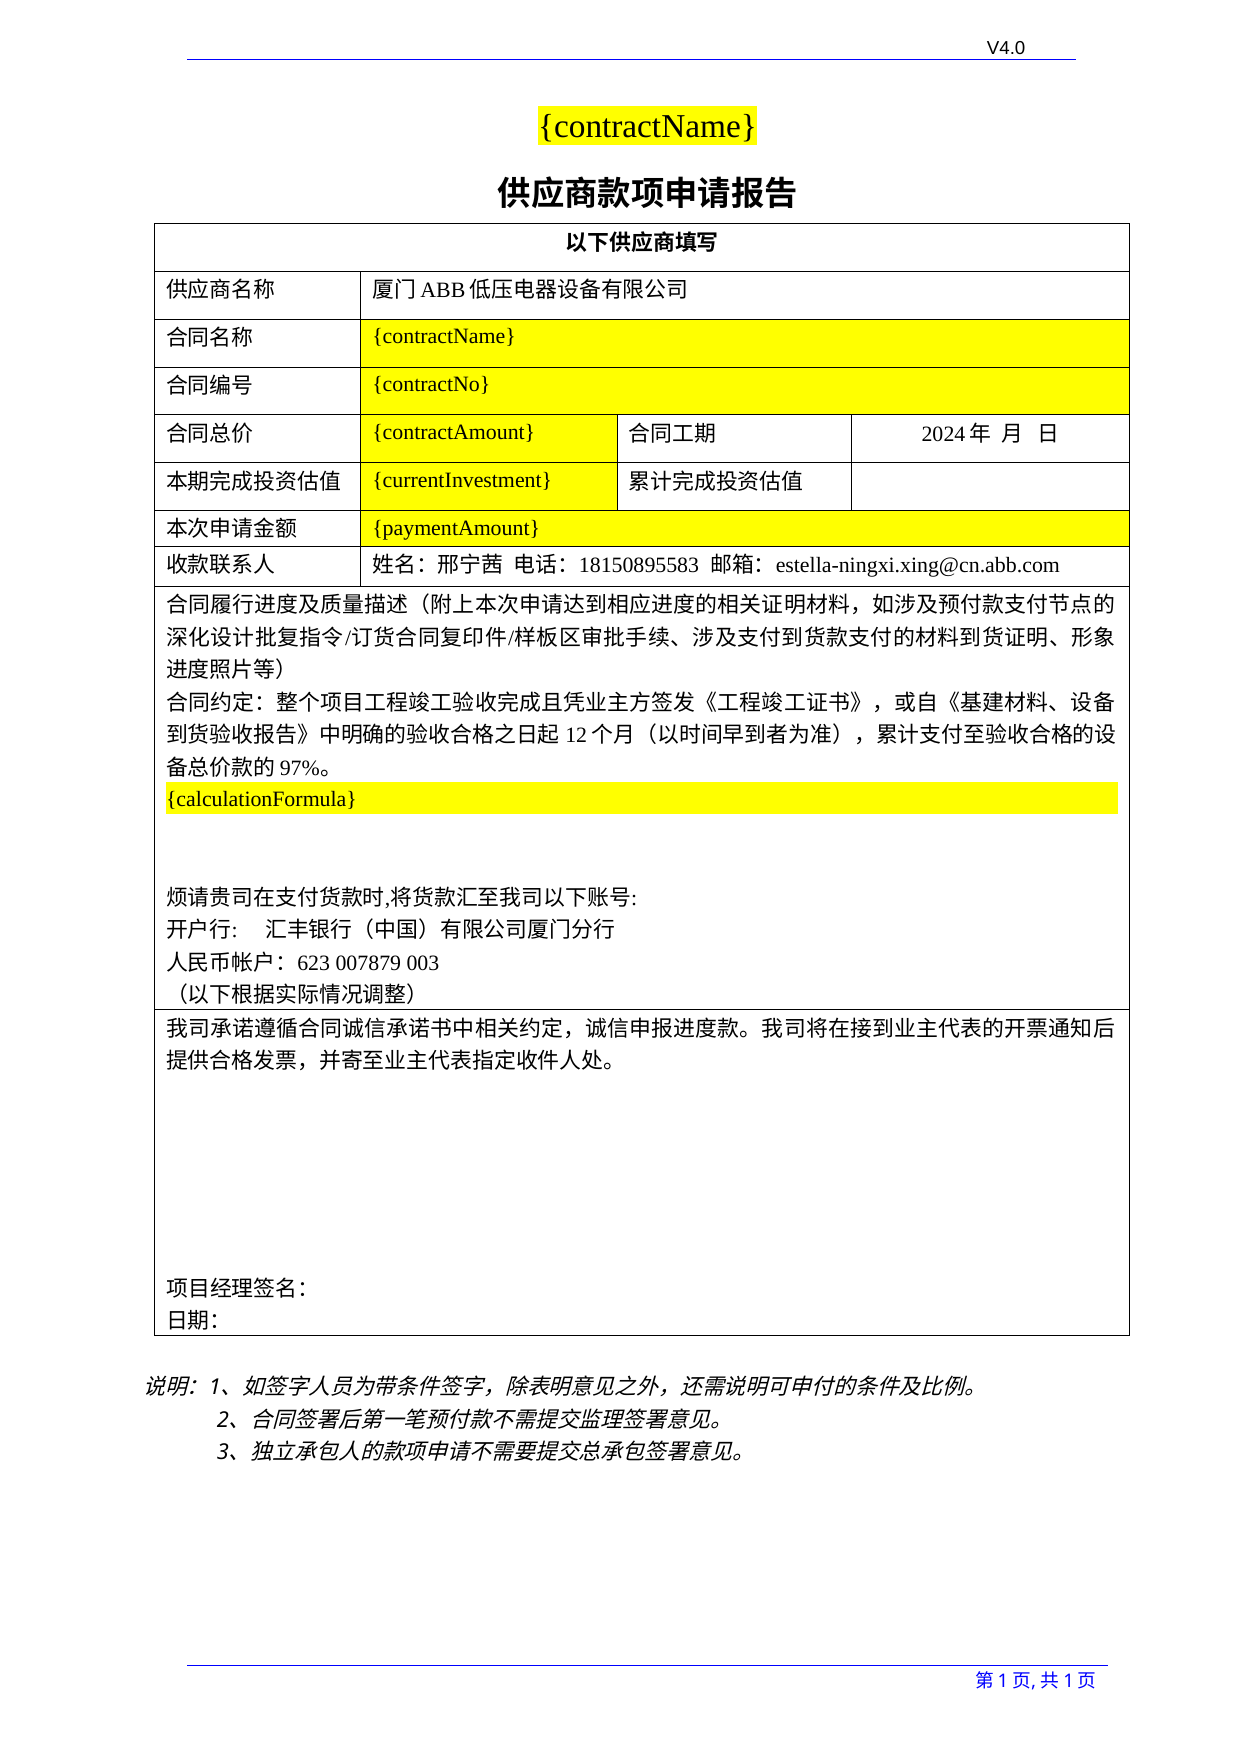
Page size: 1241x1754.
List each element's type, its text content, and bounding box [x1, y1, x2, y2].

table_cell 合同总价 [155, 415, 360, 462]
table_cell {contractAmount} [361, 415, 617, 462]
text {contractName} [187, 93, 1107, 158]
table_cell 合同名称 [155, 320, 360, 367]
table_cell 本期完成投资估值 [155, 463, 360, 510]
text 2、合同签署后第一笔预付款不需提交监理签署意见。 [182, 1401, 1107, 1434]
table_cell 姓名：邢宁茜 电话：18150895583 邮箱：estella-ningxi.xing@cn.abb.com [361, 547, 1129, 586]
table_cell {currentInvestment} [361, 463, 617, 510]
table_cell 合同编号 [155, 368, 360, 414]
table_cell 收款联系人 [155, 547, 360, 586]
table_cell 2024年 月 日 [852, 415, 1129, 462]
table_cell 厦门ABB低压电器设备有限公司 [361, 272, 1129, 319]
table_cell 我司承诺遵循合同诚信承诺书中相关约定，诚信申报进度款。我司将在接到业主代表的开票通知后提供合格发票，并寄至业主代表指定收件人处。 项目经理签名： 日期： [155, 1010, 1129, 1335]
table_cell {paymentAmount} [361, 511, 1129, 546]
table_cell 合同履行进度及质量描述（附上本次申请达到相应进度的相关证明材料，如涉及预付款支付节点的深化设计批复指令/订货合同复印件/样板区审批手续、涉及支付到货款支付的材料到货证明、形象进度照片等） 合同约定：整个项目工程竣工验收完成且凭业主方签发《工程竣工证书》，或自《基建材料、设备到货验收报告》中明确的验收合格之日起12个月（以时间早到者为准），累计支付至验收合格的设备总价款的97%。 {calculationFormula} 烦请贵司在支付货款时,将货款汇至我司以下账号: 开户行: 汇丰银行（中国）有限公司厦门分行 人民币帐户：623 007879 003 （以下根据实际情况调整） [155, 587, 1129, 1009]
text 3、独立承包人的款项申请不需要提交总承包签署意见。 [182, 1434, 1107, 1466]
table_cell [852, 463, 1129, 510]
text 供应商款项申请报告 [187, 158, 1107, 223]
table_cell 合同工期 [618, 415, 851, 462]
table_cell {contractNo} [361, 368, 1129, 414]
text 说明：1、如签字人员为带条件签字，除表明意见之外，还需说明可申付的条件及比例。 [143, 1369, 1107, 1401]
table_cell 累计完成投资估值 [618, 463, 851, 510]
table_header 以下供应商填写 [155, 224, 1129, 271]
table_cell 供应商名称 [155, 272, 360, 319]
table_cell {contractName} [361, 320, 1129, 367]
table_cell 本次申请金额 [155, 511, 360, 546]
